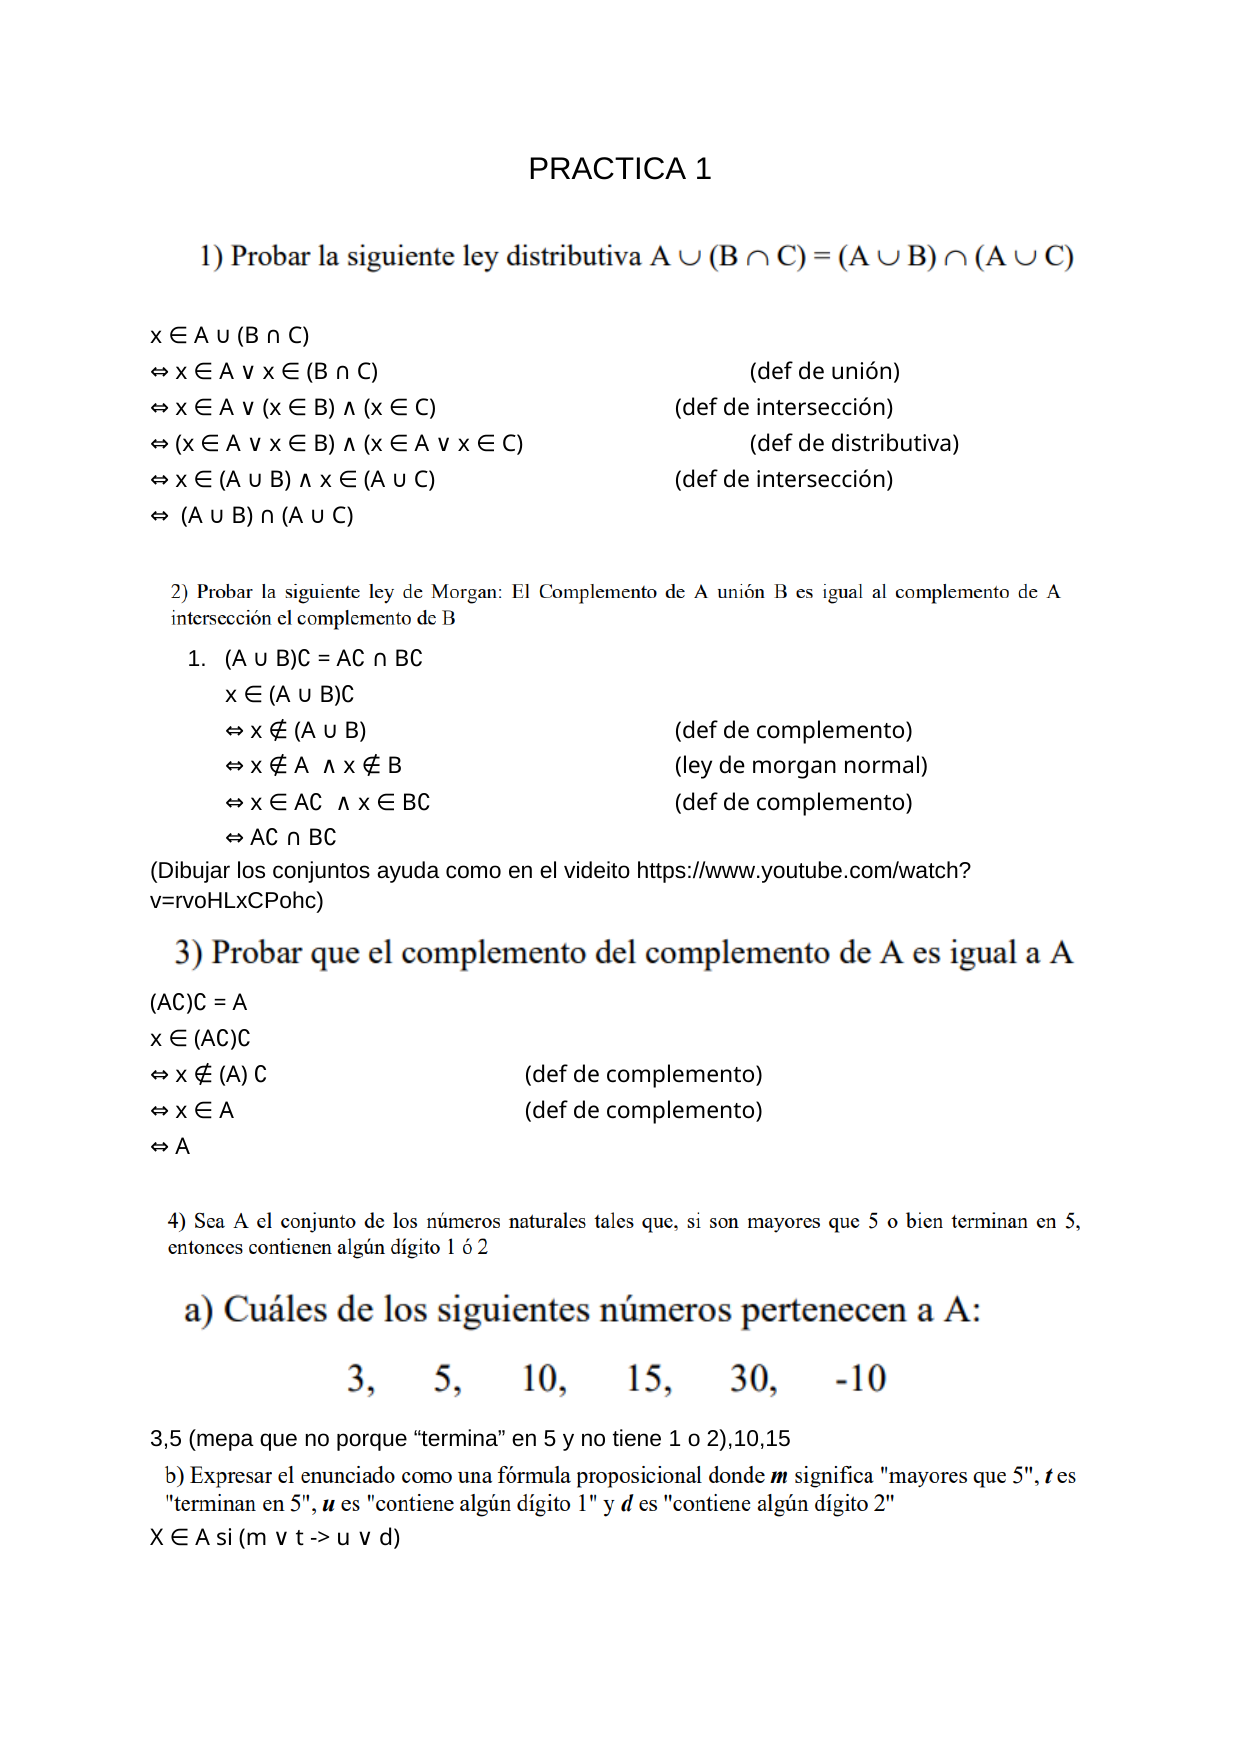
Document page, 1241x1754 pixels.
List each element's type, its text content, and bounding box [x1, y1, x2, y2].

text ⇔ (A ∪ B) ∩ (A ∪ C) [150, 499, 1090, 530]
picture [150, 565, 1091, 638]
text (Dibujar los conjuntos ayuda como en el videito https://www.youtube.com/watch?v=rvoHLxCPohc) [150, 857, 1090, 914]
text x ∈ A ∪ (B ∩ C) [150, 319, 1090, 350]
picture [150, 1454, 1091, 1518]
picture [150, 1277, 1060, 1421]
picture [150, 917, 1091, 983]
text ⇔ x ∈ A ∨ (x ∈ B) ∧ (x ∈ C) (def de intersección) [150, 391, 1090, 422]
text ⇔ x ∈ A (def de complemento) [150, 1094, 1090, 1125]
text ⇔ x ∈ A ∨ x ∈ (B ∩ C) (def de unión) [150, 355, 1090, 386]
text ⇔ x ∉ (A) ∁ (def de complemento) [150, 1058, 1090, 1089]
text X ∈ A si (m ∨ t -> u ∨ d) [150, 1521, 1090, 1552]
text ⇔ x ∈ A∁ ∧ x ∈ B∁ (def de complemento) [150, 785, 1090, 817]
text ⇔ A∁ ∩ B∁ [150, 821, 1090, 853]
picture [150, 191, 1091, 285]
text ⇔ x ∉ A ∧ x ∉ B (ley de morgan normal) [150, 749, 1090, 781]
list (A ∪ B)∁ = A∁ ∩ B∁ [187, 642, 1090, 673]
text ⇔ A [150, 1130, 1090, 1161]
picture [150, 1196, 1091, 1274]
text PRACTICA 1 [150, 150, 1090, 186]
text 3,5 (mepa que no porque “termina” en 5 y no tiene 1 o 2),10,15 [150, 1424, 1090, 1451]
text x ∈ (A∁)∁ [150, 1022, 1090, 1053]
text x ∈ (A ∪ B)∁ [150, 678, 1090, 709]
text (A∁)∁ = A [150, 986, 1090, 1017]
text ⇔ x ∈ (A ∪ B) ∧ x ∈ (A ∪ C) (def de intersección) [150, 463, 1090, 494]
text ⇔ x ∉ (A ∪ B) (def de complemento) [150, 713, 1090, 745]
text ⇔ (x ∈ A ∨ x ∈ B) ∧ (x ∈ A ∨ x ∈ C) (def de distributiva) [150, 427, 1090, 458]
